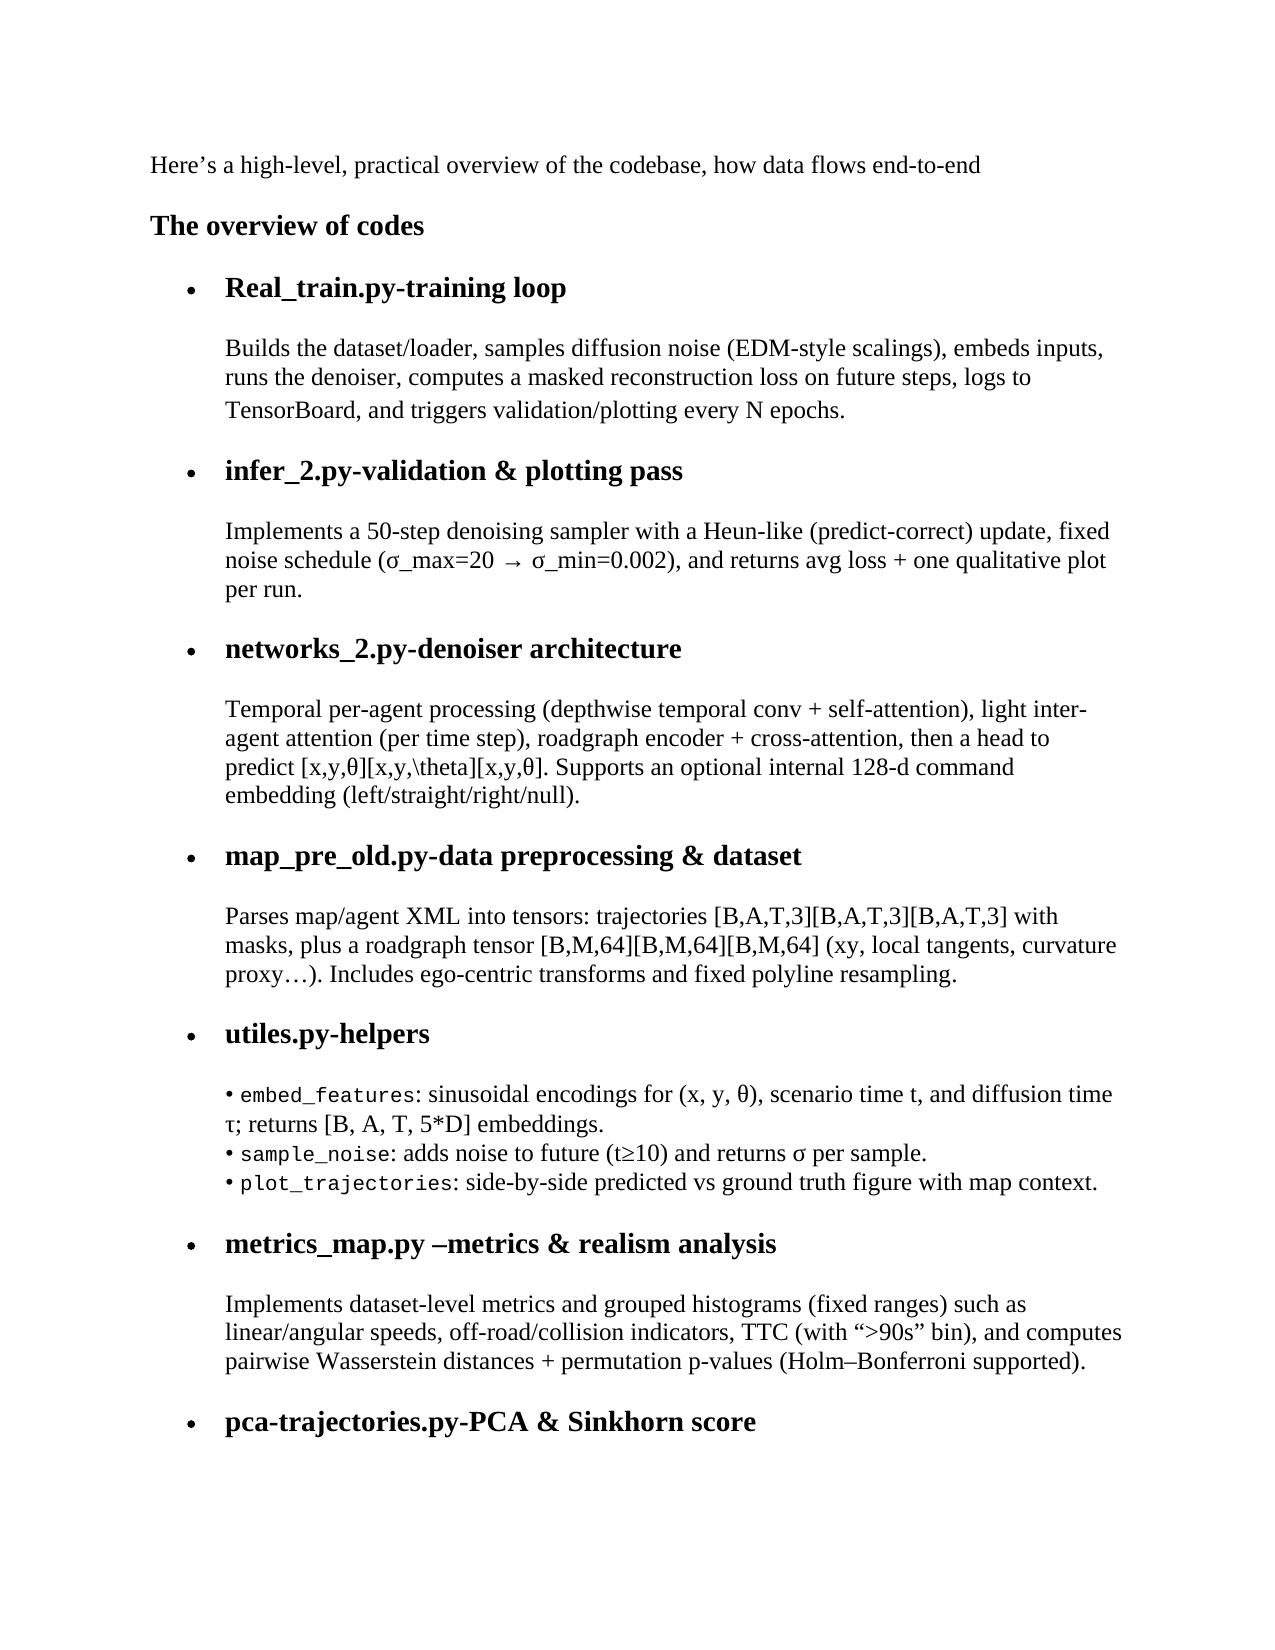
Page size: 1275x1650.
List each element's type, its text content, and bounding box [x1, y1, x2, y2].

list networks_2.py-denoiser architecture [187, 632, 1125, 665]
list pca-trajectories.py-PCA & Sinkhorn score [187, 1404, 1125, 1438]
list infer_2.py-validation & plotting pass [187, 453, 1125, 487]
list Real_train.py-training loop [187, 271, 1125, 304]
text Builds the dataset/loader, samples diffusion noise (EDM-style scalings), embeds inputs, runs the denoiser, computes a masked reconstruction loss on future steps, logs to TensorBoard, and triggers validation/plotting every N epochs. [225, 333, 1125, 424]
text Implements a 50-step denoising sampler with a Heun-like (predict-correct) update, fixed noise schedule (σ_max=20 → σ_min=0.002), and returns avg loss + one qualitative plot per run. [225, 516, 1125, 602]
list metrics_map.py –metrics & realism analysis [187, 1226, 1125, 1259]
text Parses map/agent XML into tensors: trajectories [B,A,T,3][B,A,T,3][B,A,T,3] with masks, plus a roadgraph tensor [B,M,64][B,M,64][B,M,64] (xy, local tangents, curvature proxy…). Includes ego-centric transforms and fixed polyline resampling. [225, 901, 1125, 987]
text Implements dataset-level metrics and grouped histograms (fixed ranges) such as linear/angular speeds, off-road/collision indicators, TTC (with “>90s” bin), and computes pairwise Wasserstein distances + permutation p-values (Holm–Bonferroni supported). [225, 1289, 1125, 1375]
text The overview of codes [150, 208, 1125, 241]
list utiles.py-helpers [187, 1017, 1125, 1050]
text Temporal per-agent processing (depthwise temporal conv + self-attention), light inter-agent attention (per time step), roadgraph encoder + cross-attention, then a head to predict [x,y,θ][x,y,\theta][x,y,θ]. Supports an optional internal 128-d command embedding (left/straight/right/null). [225, 694, 1125, 809]
text • embed_features: sinusoidal encodings for (x, y, θ), scenario time t, and diffusion time τ; returns [B, A, T, 5*D] embeddings. • sample_noise: adds noise to future (t≥10) and returns σ per sample. • plot_trajectories: side-by-side predicted vs ground truth figure with map context. [225, 1079, 1125, 1197]
text Here’s a high-level, practical overview of the codebase, how data flows end-to-end [150, 150, 1125, 179]
list map_pre_old.py-data preprocessing & dataset [187, 838, 1125, 872]
